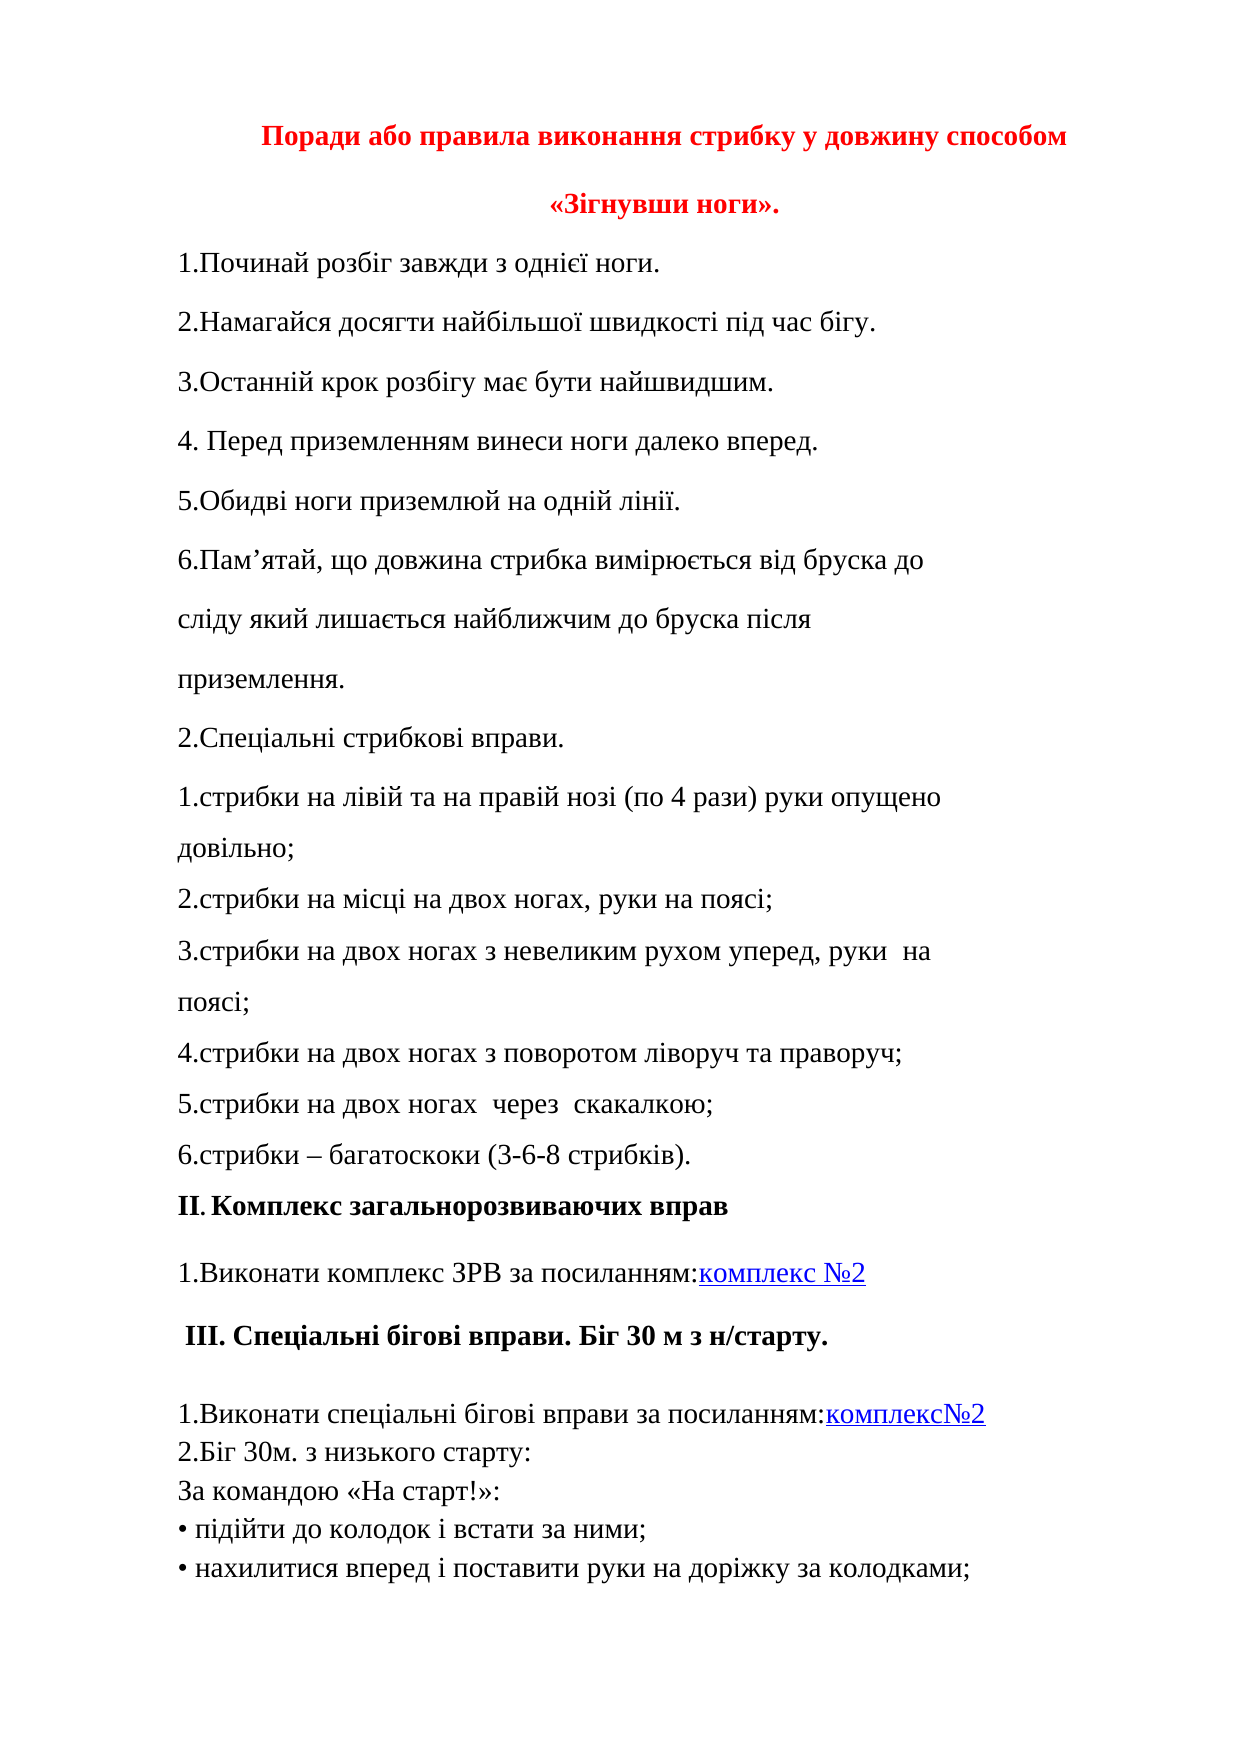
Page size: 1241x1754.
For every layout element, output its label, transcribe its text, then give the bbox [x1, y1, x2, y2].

text 2.Намагайся досягти найбільшої швидкості під час бігу. [177, 304, 1152, 338]
text 1.Виконати комплекс ЗРВ за посиланням:комплекс №2 [177, 1256, 1152, 1289]
text 1.Виконати спеціальні бігові вправи за посиланням:комплекс№2 [177, 1396, 1152, 1429]
text ІІІ. Спеціальні бігові вправи. Біг з н/старту. [177, 1318, 1152, 1352]
text За командою «На старт!»: [177, 1473, 1152, 1506]
text 2.Спеціальні стрибкові вправи. [177, 720, 1152, 754]
text 5.стрибки на двох ногах через скакалкою; [177, 1086, 1152, 1119]
text 5.Обидві ноги приземлюй на одній лінії. [177, 483, 1152, 516]
text 4.стрибки на двох ногах з поворотом ліворуч та праворуч; [177, 1035, 1152, 1068]
text приземлення. [177, 661, 1152, 694]
text довільно; [177, 831, 1152, 864]
text 3.Останній крок розбігу має бути найшвидшим. [177, 364, 1152, 397]
text 2.стрибки на місці на двох ногах, руки на поясі; [177, 882, 1152, 915]
text 3.стрибки на двох ногах з невеликим рухом уперед, руки на [177, 933, 1152, 966]
text • нахилитися вперед і поставити руки на доріжку за колодками; [177, 1550, 1152, 1583]
text 4. Перед приземленням винеси ноги далеко вперед. [177, 423, 1152, 457]
text 6.стрибки – багатоскоки (3-6-8 стрибків). [177, 1137, 1152, 1170]
text «Зігнувши ноги». [177, 186, 1152, 219]
text Поради або правила виконання стрибку у довжину способом [177, 118, 1152, 152]
text 6.Пам’ятай, що довжина стрибка вимірюється від бруска до [177, 542, 1152, 576]
text 2.Біг 30м. з низького старту: [177, 1434, 1152, 1468]
text • підійти до колодок і встати за ними; [177, 1511, 1152, 1545]
text ІІ. Комплекс загальнорозвиваючих вправ [177, 1188, 1152, 1221]
text 1.стрибки на лівій та на правій нозі (по 4 рази) руки опущено [177, 779, 1152, 813]
text поясі; [177, 984, 1152, 1017]
text сліду який лишається найближчим до бруска після [177, 601, 1152, 635]
text 1.Починай розбіг завжди з однієї ноги. [177, 245, 1152, 279]
